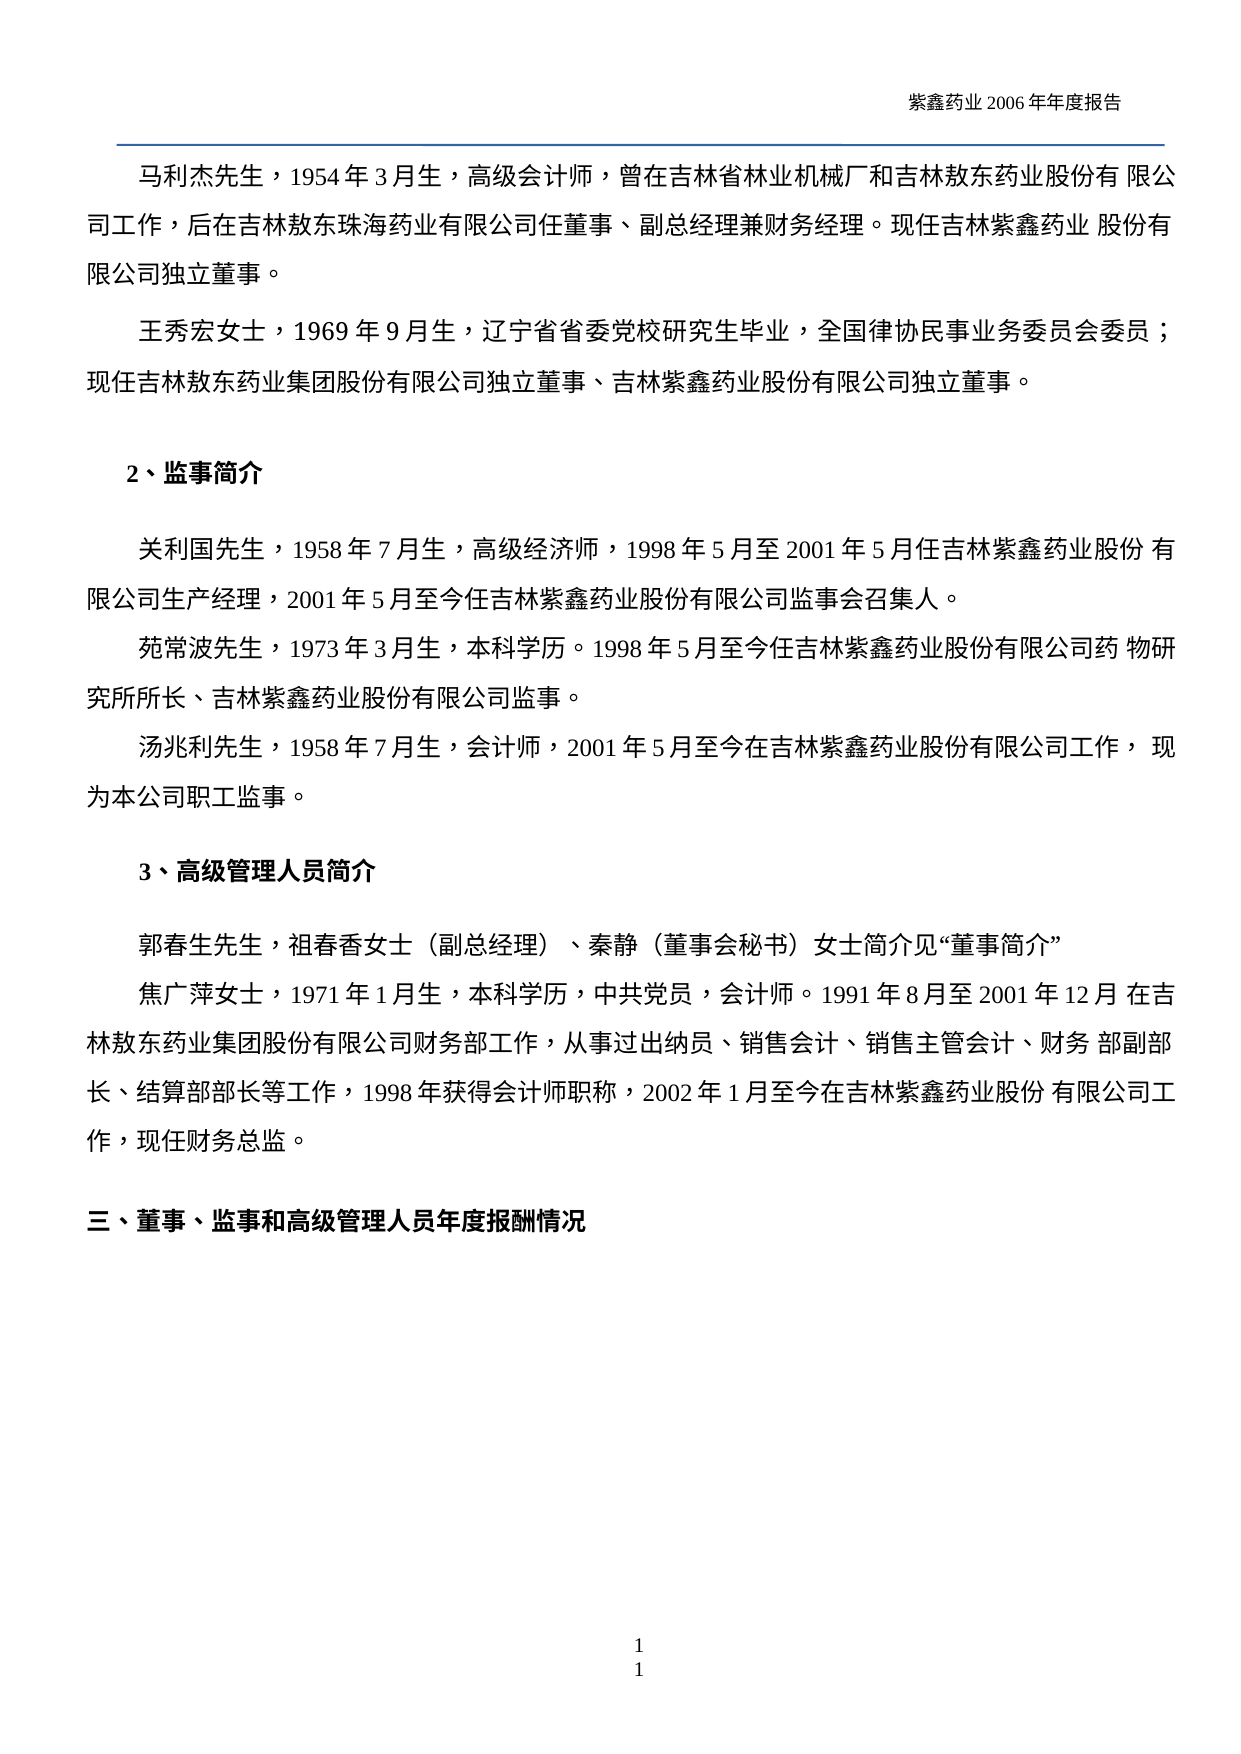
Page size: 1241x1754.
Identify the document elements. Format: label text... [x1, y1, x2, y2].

text 苑常波先生，1973年3月生，本科学历。1998年5月至今任吉林紫鑫药业股份有限公司药 物研究所所长、吉林紫鑫药业股份有限公司监事。 [87, 618, 1177, 717]
text 焦广萍女士，1971年1月生，本科学历，中共党员，会计师。1991年8月至2001年12月 在吉林敖东药业集团股份有限公司财务部工作，从事过出纳员、销售会计、销售主管会计、财务 部副部长、结算部部长等工作，1998年获得会计师职称，2002年1月至今在吉林紫鑫药业股份 有限公司工作，现任财务总监。 [87, 964, 1177, 1160]
text 2、监事简介 [87, 455, 1177, 489]
text 汤兆利先生，1958年7月生，会计师，2001年5月至今在吉林紫鑫药业股份有限公司工作， 现为本公司职工监事。 [87, 717, 1177, 816]
text 郭春生先生，祖春香女士（副总经理）、秦静（董事会秘书）女士简介见“董事简介” [87, 915, 1177, 964]
text 王秀宏女士，1969年9月生，辽宁省省委党校研究生毕业，全国律协民事业务委员会委员； 现任吉林敖东药业集团股份有限公司独立董事、吉林紫鑫药业股份有限公司独立董事。 [87, 300, 1177, 401]
text 关利国先生，1958年7月生，高级经济师，1998年5月至2001年5月任吉林紫鑫药业股份 有限公司生产经理，2001年5月至今任吉林紫鑫药业股份有限公司监事会召集人。 [87, 519, 1177, 618]
text 3、高级管理人员简介 [87, 841, 1177, 890]
text 马利杰先生，1954年3月生，高级会计师，曾在吉林省林业机械厂和吉林敖东药业股份有 限公司工作，后在吉林敖东珠海药业有限公司任董事、副总经理兼财务经理。现任吉林紫鑫药业 股份有限公司独立董事。 [87, 145, 1177, 294]
text 三、董事、监事和高级管理人员年度报酬情况 [87, 1204, 1177, 1238]
